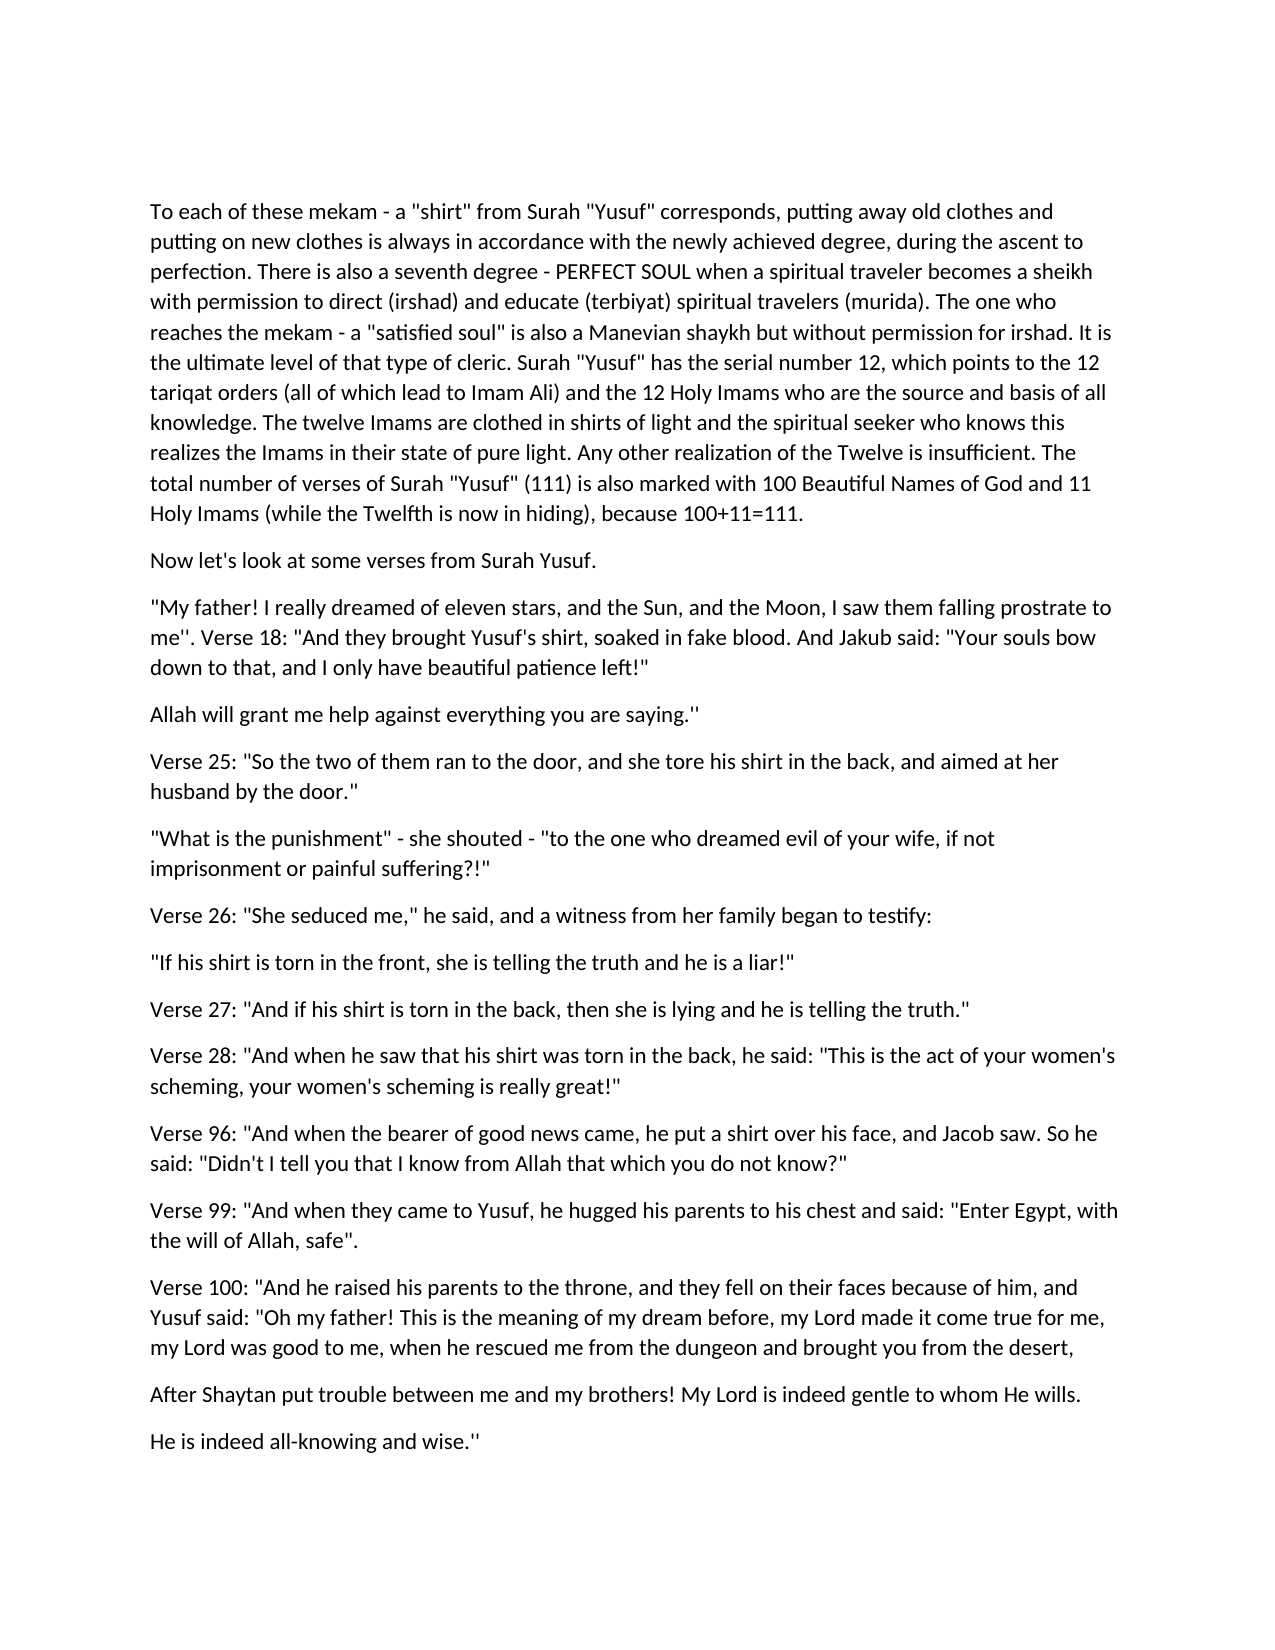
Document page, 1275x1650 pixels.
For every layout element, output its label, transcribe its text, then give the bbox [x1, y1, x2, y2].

text To each of these mekam - a "shirt" from Surah "Yusuf" corresponds, putting away old clothes and putting on new clothes is always in accordance with the newly achieved degree, during the ascent to perfection. There is also a seventh degree - PERFECT SOUL when a spiritual traveler becomes a sheikh with permission to direct (irshad) and educate (terbiyat) spiritual travelers (murida). The one who reaches the mekam - a "satisfied soul" is also a Manevian shaykh but without permission for irshad. It is the ultimate level of that type of cleric. Surah "Yusuf" has the serial number 12, which points to the 12 tariqat orders (all of which lead to Imam Ali) and the 12 Holy Imams who are the source and basis of all knowledge. The twelve Imams are clothed in shirts of light and the spiritual seeker who knows this realizes the Imams in their state of pure light. Any other realization of the Twelve is insufficient. The total number of verses of Surah "Yusuf" (111) is also marked with 100 Beautiful Names of God and 11 Holy Imams (while the Twelfth is now in hiding), because 100+11=111. [150, 197, 1125, 527]
text He is indeed all-knowing and wise.'' [150, 1427, 1125, 1455]
text Verse 28: "And when he saw that his shirt was torn in the back, he said: "This is the act of your women's scheming, your women's scheming is really great!" [150, 1042, 1125, 1100]
text Verse 25: "So the two of them ran to the door, and she tore his shirt in the back, and aimed at her husband by the door." [150, 747, 1125, 805]
text Verse 27: "And if his shirt is torn in the back, then she is lying and he is telling the truth." [150, 995, 1125, 1023]
text "My father! I really dreamed of eleven stars, and the Sun, and the Moon, I saw them falling prostrate to me''. Verse 18: "And they brought Yusuf's shirt, soaked in fake blood. And Jakub said: "Your souls bow down to that, and I only have beautiful patience left!" [150, 593, 1125, 681]
text "What is the punishment" - she shouted - "to the one who dreamed evil of your wife, if not imprisonment or painful suffering?!" [150, 824, 1125, 882]
text Verse 100: "And he raised his parents to the throne, and they fell on their faces because of him, and Yusuf said: "Oh my father! This is the meaning of my dream before, my Lord made it come true for me, my Lord was good to me, when he rescued me from the dungeon and brought you from the desert, [150, 1273, 1125, 1361]
text Now let's look at some verses from Surah Yusuf. [150, 546, 1125, 574]
text "If his shirt is torn in the front, she is telling the truth and he is a liar!" [150, 948, 1125, 976]
text Verse 99: "And when they came to Yusuf, he hugged his parents to his chest and said: "Enter Egypt, with the will of Allah, safe". [150, 1196, 1125, 1254]
text Verse 26: "She seduced me," he said, and a witness from her family began to testify: [150, 901, 1125, 929]
text After Shaytan put trouble between me and my brothers! My Lord is indeed gentle to whom He wills. [150, 1380, 1125, 1408]
text Allah will grant me help against everything you are saying.'' [150, 700, 1125, 728]
text Verse 96: "And when the bearer of good news came, he put a shirt over his face, and Jacob saw. So he said: "Didn't I tell you that I know from Allah that which you do not know?" [150, 1119, 1125, 1177]
